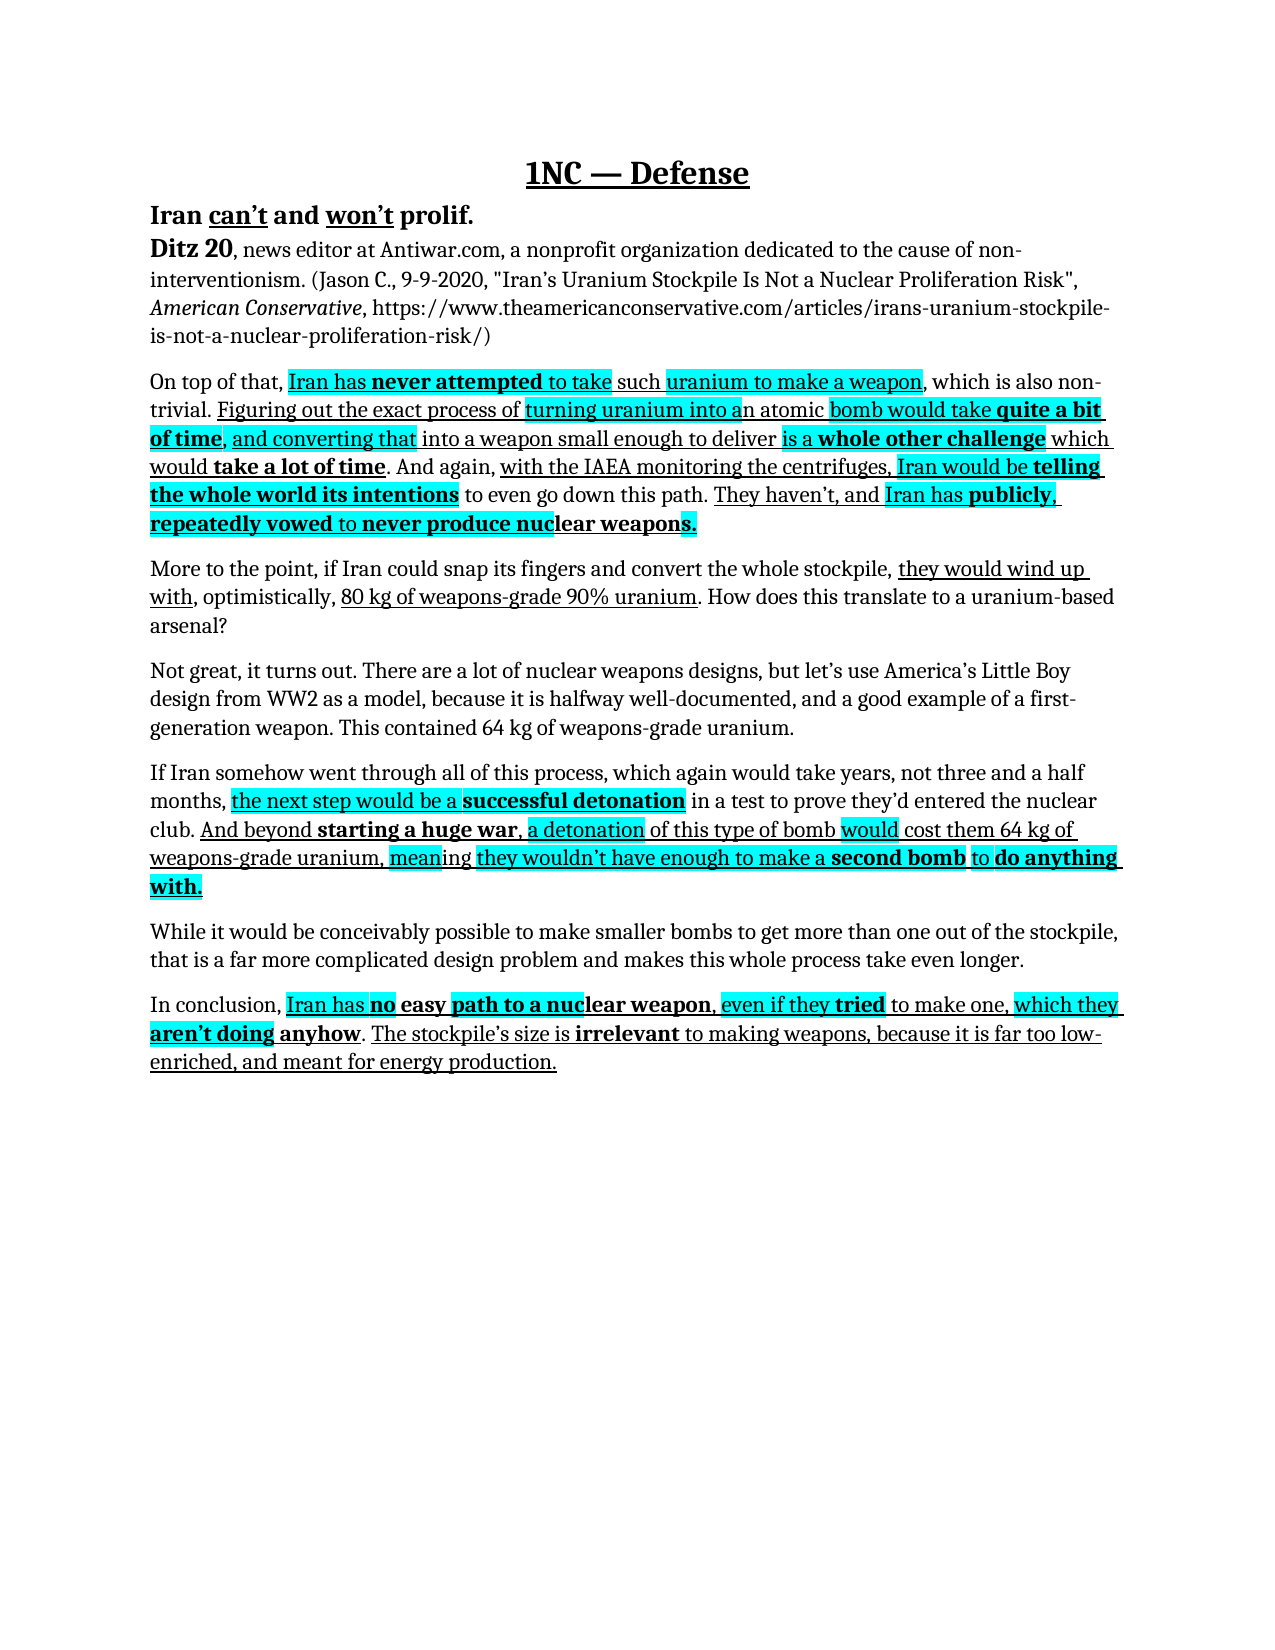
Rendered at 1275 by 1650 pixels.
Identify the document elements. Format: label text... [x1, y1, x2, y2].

text On top of that, Iran has never attempted to take such uranium to make a weapon, which is also non-trivial. Figuring out the exact process of turning uranium into an atomic bomb would take quite a bit of time, and converting that into a weapon small enough to deliver is a whole other challenge which would take a lot of time. And again, with the IAEA monitoring the centrifuges, Iran would be telling the whole world its intentions to even go down this path. They haven’t, and Iran has publicly, repeatedly vowed to never produce nuclear weapons. [150, 368, 1125, 537]
text More to the point, if Iran could snap its fingers and convert the whole stockpile, they would wind up with, optimistically, 80 kg of weapons-grade 90% uranium. How does this translate to a uranium-based arsenal? [150, 556, 1125, 639]
text If Iran somehow went through all of this process, which again would take years, not three and a half months, the next step would be a successful detonation in a test to prove they’d entered the nuclear club. And beyond starting a huge war, a detonation of this type of bomb would cost them 64 kg of weapons-grade uranium, meaning they wouldn’t have enough to make a second bomb to do anything with. [150, 760, 1125, 900]
text While it would be conceivably possible to make smaller bombs to get more than one out of the stockpile, that is a far more complicated design problem and makes this whole process take even longer. [150, 918, 1125, 973]
text Not great, it turns out. There are a lot of nuclear weapons designs, but let’s use America’s Little Boy design from WW2 as a model, because it is halfway well-documented, and a good example of a first-generation weapon. This contained 64 kg of weapons-grade uranium. [150, 658, 1125, 741]
subtitle Iran can’t and won’t prolif. [150, 200, 1125, 231]
text In conclusion, Iran has no easy path to a nuclear weapon, even if they tried to make one, which they aren’t doing anyhow. The stockpile’s size is irrelevant to making weapons, because it is far too low-enriched, and meant for energy production. [150, 992, 1125, 1075]
text Ditz 20, news editor at Antiwar.com, a nonprofit organization dedicated to the cause of non-interventionism. (Jason C., 9-9-2020, "Iran’s Uranium Stockpile Is Not a Nuclear Proliferation Risk", American Conservative, https://www.theamericanconservative.com/articles/irans-uranium-stockpile-is-not-a-nuclear-proliferation-risk/) [150, 233, 1125, 350]
subtitle 1NC — Defense [150, 154, 1125, 192]
